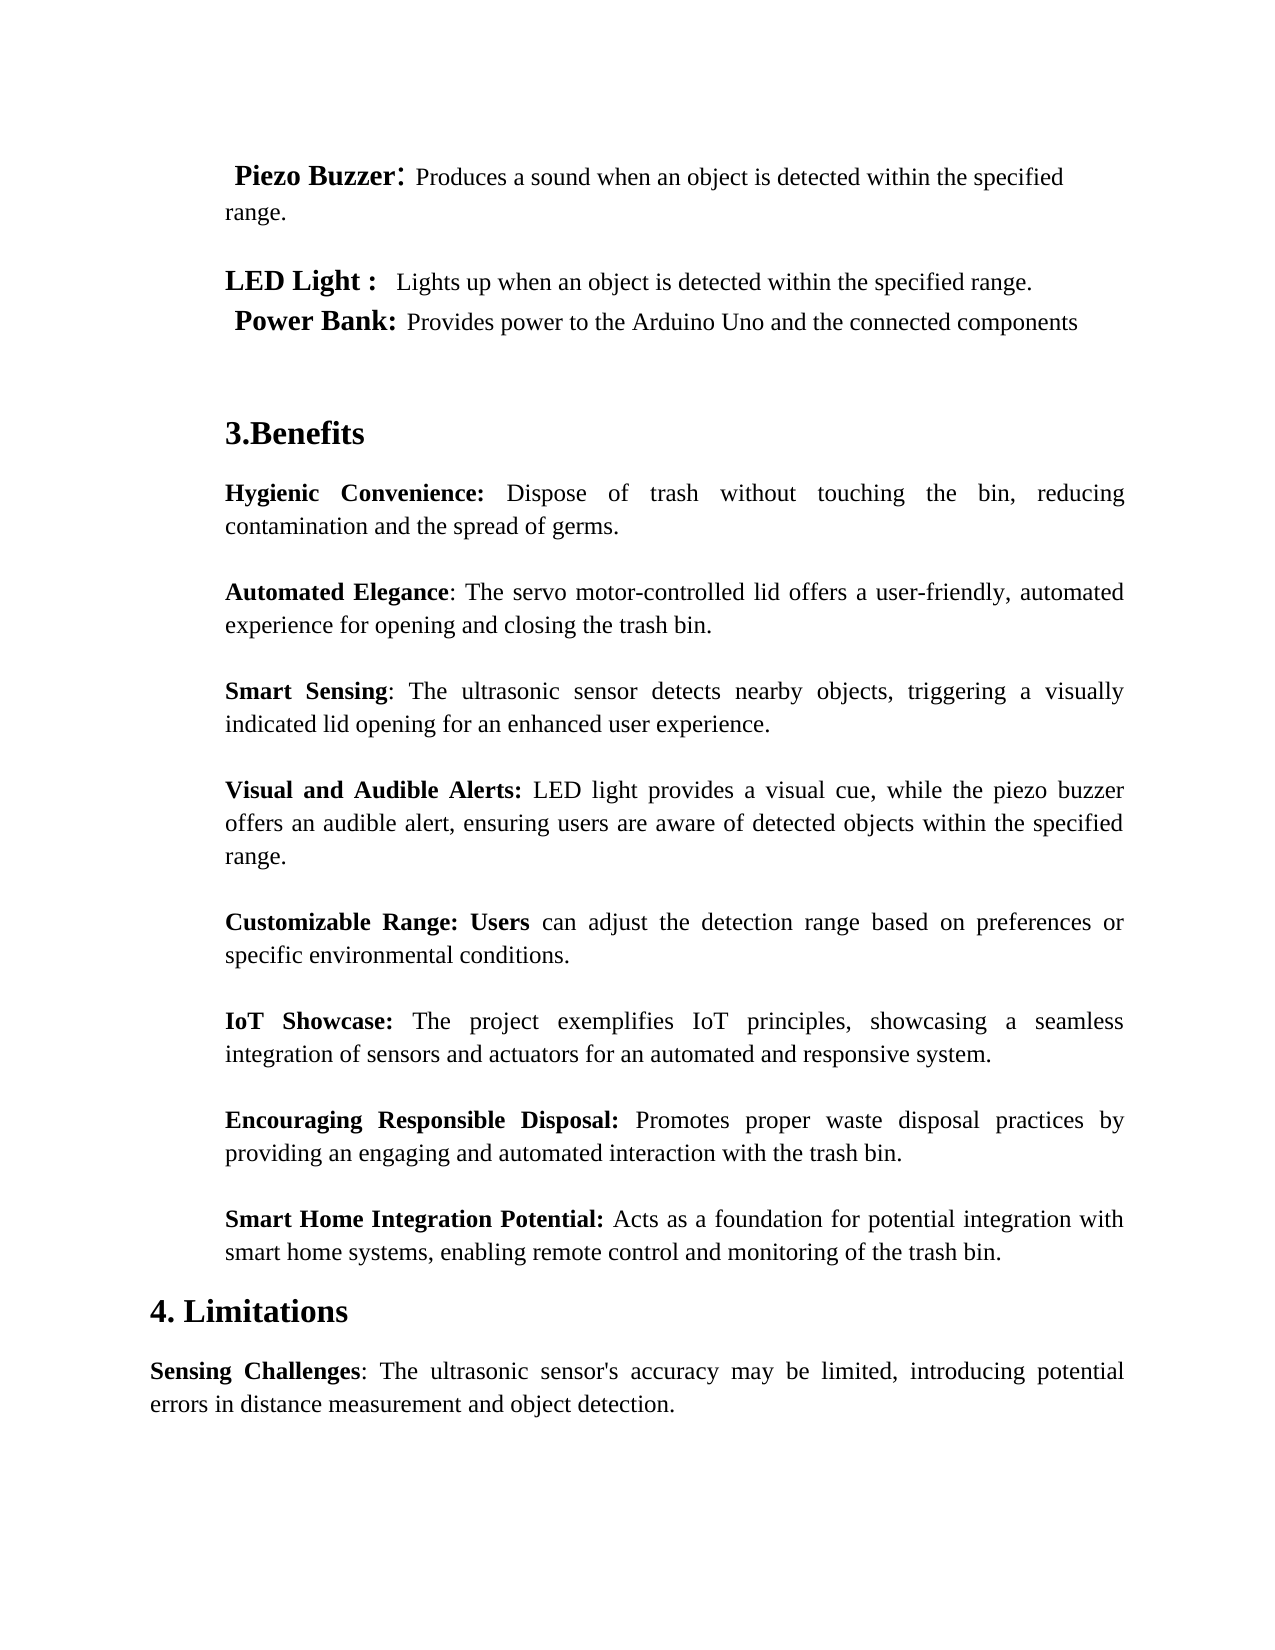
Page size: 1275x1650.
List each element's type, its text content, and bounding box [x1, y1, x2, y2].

list LED Light : Lights up when an object is detected within the specified range. [225, 263, 1125, 296]
list Power Bank: Provides power to the Arduino Uno and the connected components [225, 303, 1125, 336]
text Sensing Challenges: The ultrasonic sensor's accuracy may be limited, introducing potential errors in distance measurement and object detection. [150, 1356, 1125, 1418]
list Encouraging Responsible Disposal: Promotes proper waste disposal practices by providing an engaging and automated interaction with the trash bin. [225, 1105, 1125, 1167]
list Piezo Buzzer: Produces a sound when an object is detected within the specified range. [225, 150, 1125, 226]
list IoT Showcase: The project exemplifies IoT principles, showcasing a seamless integration of sensors and actuators for an automated and responsive system. [225, 1006, 1125, 1068]
list Automated Elegance: The servo motor-controlled lid offers a user-friendly, automated experience for opening and closing the trash bin. [225, 577, 1125, 639]
list Smart Home Integration Potential: Acts as a foundation for potential integration with smart home systems, enabling remote control and monitoring of the trash bin. [225, 1204, 1125, 1266]
list Visual and Audible Alerts: LED light provides a visual cue, while the piezo buzzer offers an audible alert, ensuring users are aware of detected objects within the specified range. [225, 775, 1125, 870]
text 3.Benefits [225, 413, 1125, 451]
list Customizable Range: Users can adjust the detection range based on preferences or specific environmental conditions. [225, 907, 1125, 969]
list Smart Sensing: The ultrasonic sensor detects nearby objects, triggering a visually indicated lid opening for an enhanced user experience. [225, 676, 1125, 738]
text 4. Limitations [150, 1291, 1125, 1329]
list Hygienic Convenience: Dispose of trash without touching the bin, reducing contamination and the spread of germs. [225, 478, 1125, 540]
